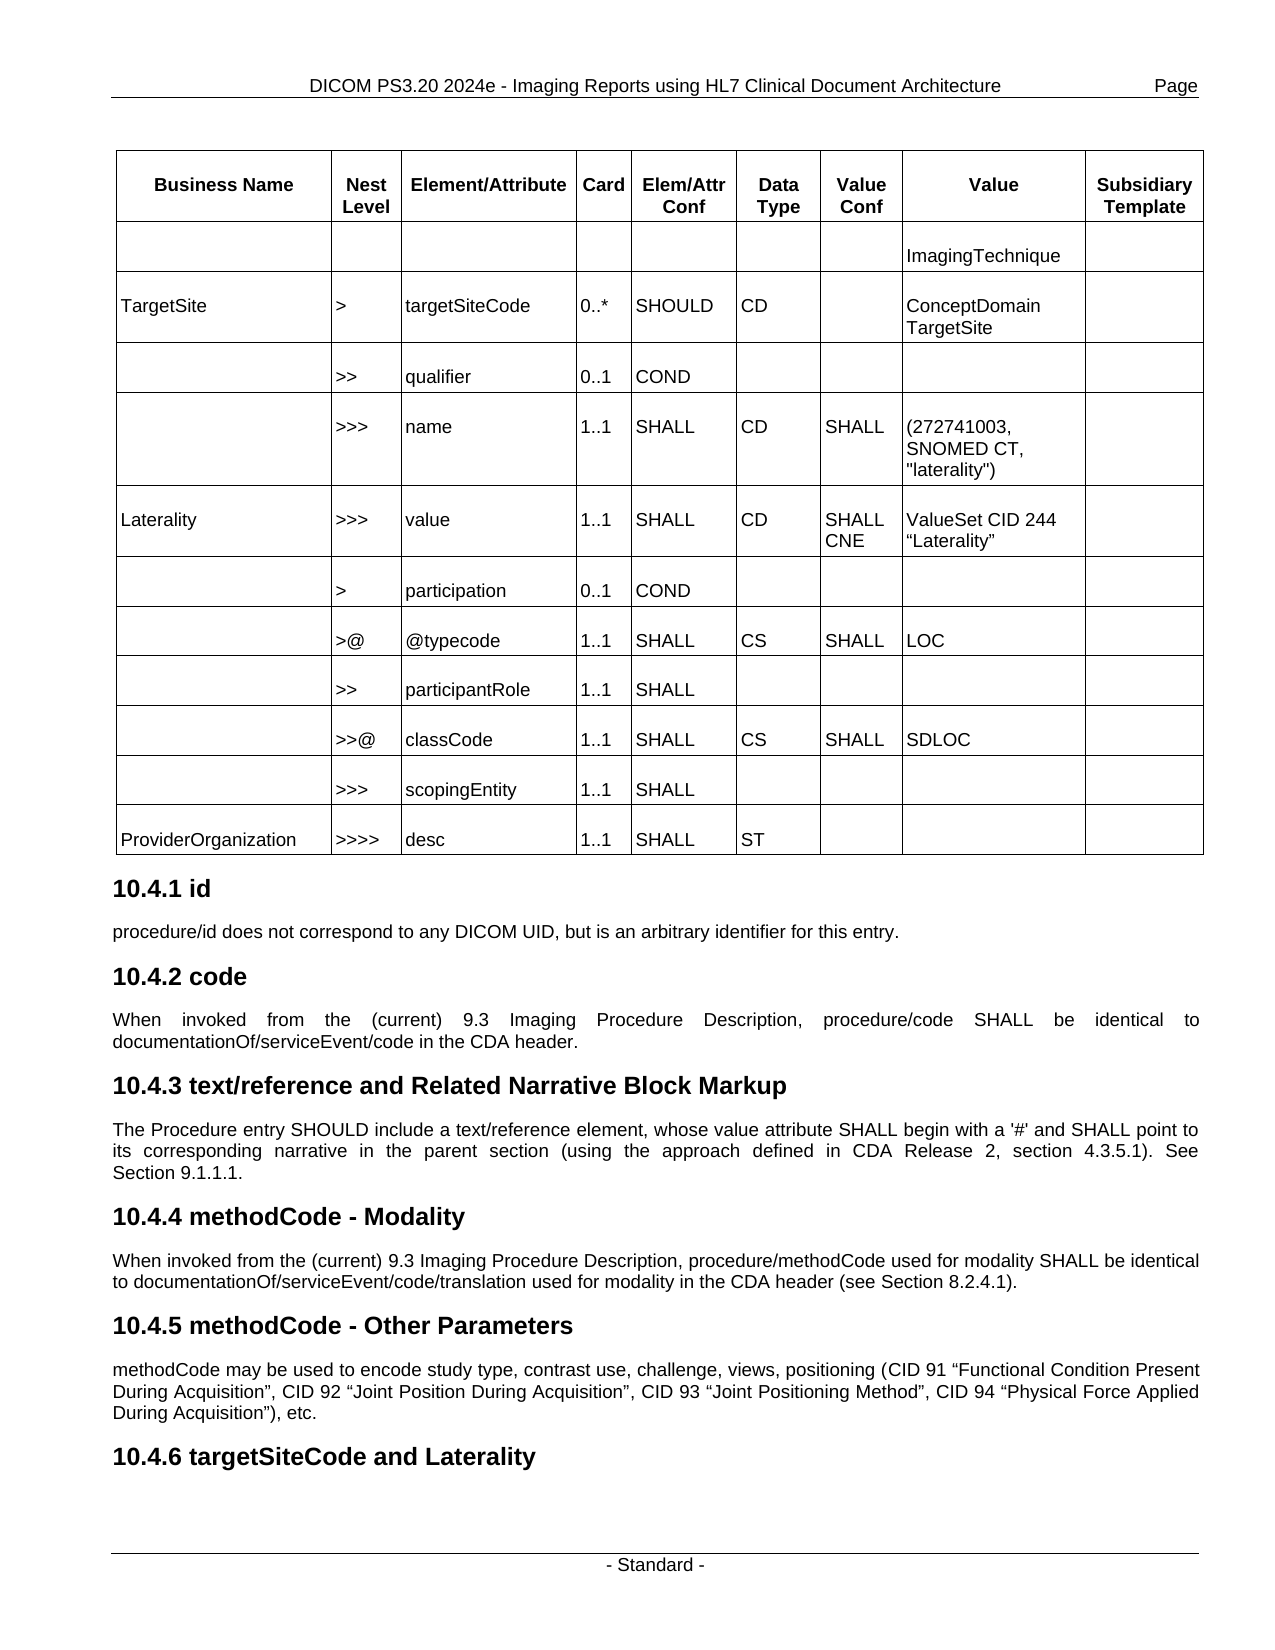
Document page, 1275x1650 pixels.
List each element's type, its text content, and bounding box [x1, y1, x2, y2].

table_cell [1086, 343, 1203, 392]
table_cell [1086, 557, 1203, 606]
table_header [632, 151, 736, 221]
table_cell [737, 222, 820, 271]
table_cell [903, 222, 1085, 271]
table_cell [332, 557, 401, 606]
text 10.4.2 code [112, 962, 1200, 990]
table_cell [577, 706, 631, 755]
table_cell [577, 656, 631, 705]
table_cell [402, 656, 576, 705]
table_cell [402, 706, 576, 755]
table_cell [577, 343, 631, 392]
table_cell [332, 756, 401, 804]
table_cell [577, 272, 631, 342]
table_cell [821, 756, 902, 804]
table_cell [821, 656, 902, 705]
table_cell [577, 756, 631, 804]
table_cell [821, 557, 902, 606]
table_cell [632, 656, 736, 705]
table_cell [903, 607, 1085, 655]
text procedure/id does not correspond to any DICOM UID, but is an arbitrary identifier for this entry. [112, 921, 1200, 943]
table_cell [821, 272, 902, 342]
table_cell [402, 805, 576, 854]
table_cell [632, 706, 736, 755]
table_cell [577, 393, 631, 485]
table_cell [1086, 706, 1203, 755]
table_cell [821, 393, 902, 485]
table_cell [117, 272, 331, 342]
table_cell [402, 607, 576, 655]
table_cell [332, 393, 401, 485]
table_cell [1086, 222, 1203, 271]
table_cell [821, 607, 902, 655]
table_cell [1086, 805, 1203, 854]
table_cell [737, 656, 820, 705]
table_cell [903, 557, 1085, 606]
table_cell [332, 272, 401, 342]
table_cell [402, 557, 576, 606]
text 10.4.1 id [112, 874, 1200, 903]
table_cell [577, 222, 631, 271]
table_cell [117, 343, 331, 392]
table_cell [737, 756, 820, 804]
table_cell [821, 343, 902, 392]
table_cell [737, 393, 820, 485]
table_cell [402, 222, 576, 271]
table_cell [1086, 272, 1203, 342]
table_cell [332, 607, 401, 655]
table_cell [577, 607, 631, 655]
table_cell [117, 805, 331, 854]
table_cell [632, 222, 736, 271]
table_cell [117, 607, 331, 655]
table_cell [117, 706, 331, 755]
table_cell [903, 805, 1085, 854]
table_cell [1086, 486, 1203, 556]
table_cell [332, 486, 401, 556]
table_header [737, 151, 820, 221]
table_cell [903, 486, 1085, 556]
text 10.4.5 methodCode - Other Parameters [112, 1311, 1200, 1340]
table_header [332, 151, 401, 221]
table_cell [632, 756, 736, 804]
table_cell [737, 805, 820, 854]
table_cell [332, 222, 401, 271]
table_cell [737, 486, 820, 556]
text 10.4.6 targetSiteCode and Laterality [112, 1442, 1200, 1471]
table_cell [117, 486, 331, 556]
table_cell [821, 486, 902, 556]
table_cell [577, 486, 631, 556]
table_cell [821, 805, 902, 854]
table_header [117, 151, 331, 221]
text When invoked from the (current) 9.3 Imaging Procedure Description, procedure/methodCode used for modality SHALL be identical to documentationOf/serviceEvent/code/translation used for modality in the CDA header (see Section 8.2.4.1). [112, 1249, 1200, 1293]
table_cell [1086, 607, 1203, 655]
text The Procedure entry SHOULD include a text/reference element, whose value attribute SHALL begin with a '#' and SHALL point to its corresponding narrative in the parent section (using the approach defined in CDA Release 2, section 4.3.5.1). See Section 9.1.1.1. [112, 1118, 1200, 1183]
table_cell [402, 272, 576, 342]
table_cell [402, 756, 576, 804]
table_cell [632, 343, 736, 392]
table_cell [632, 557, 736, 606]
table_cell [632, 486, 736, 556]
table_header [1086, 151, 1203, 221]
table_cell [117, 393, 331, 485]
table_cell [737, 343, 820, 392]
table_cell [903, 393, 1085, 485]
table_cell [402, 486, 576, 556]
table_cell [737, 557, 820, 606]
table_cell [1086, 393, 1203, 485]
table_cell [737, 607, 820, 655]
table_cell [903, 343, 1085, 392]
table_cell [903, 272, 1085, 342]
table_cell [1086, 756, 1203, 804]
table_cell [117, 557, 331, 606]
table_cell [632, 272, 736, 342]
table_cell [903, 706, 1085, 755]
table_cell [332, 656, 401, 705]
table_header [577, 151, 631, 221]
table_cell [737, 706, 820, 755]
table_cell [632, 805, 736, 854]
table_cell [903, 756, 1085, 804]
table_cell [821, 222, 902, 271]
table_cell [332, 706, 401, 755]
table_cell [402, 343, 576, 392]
text 10.4.4 methodCode - Modality [112, 1202, 1200, 1231]
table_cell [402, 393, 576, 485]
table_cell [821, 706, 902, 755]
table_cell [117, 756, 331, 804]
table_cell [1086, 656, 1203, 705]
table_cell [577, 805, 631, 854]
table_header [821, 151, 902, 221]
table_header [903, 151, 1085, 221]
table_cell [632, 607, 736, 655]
text When invoked from the (current) 9.3 Imaging Procedure Description, procedure/code SHALL be identical to documentationOf/serviceEvent/code in the CDA header. [112, 1009, 1200, 1052]
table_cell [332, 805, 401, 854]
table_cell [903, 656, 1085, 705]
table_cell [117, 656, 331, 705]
text 10.4.3 text/reference and Related Narrative Block Markup [112, 1071, 1200, 1100]
text method​Code may be used to encode study type, contrast use, challenge, views, positioning (CID 91 “Functional Condition Present During Acquisition”, CID 92 “Joint Position During Acquisition”, CID 93 “Joint Positioning Method”, CID 94 “Physical Force Applied During Acquisition”), etc. [112, 1359, 1200, 1423]
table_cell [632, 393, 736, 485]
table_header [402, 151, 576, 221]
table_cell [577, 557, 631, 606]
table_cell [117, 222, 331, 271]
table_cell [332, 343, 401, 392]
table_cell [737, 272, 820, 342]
